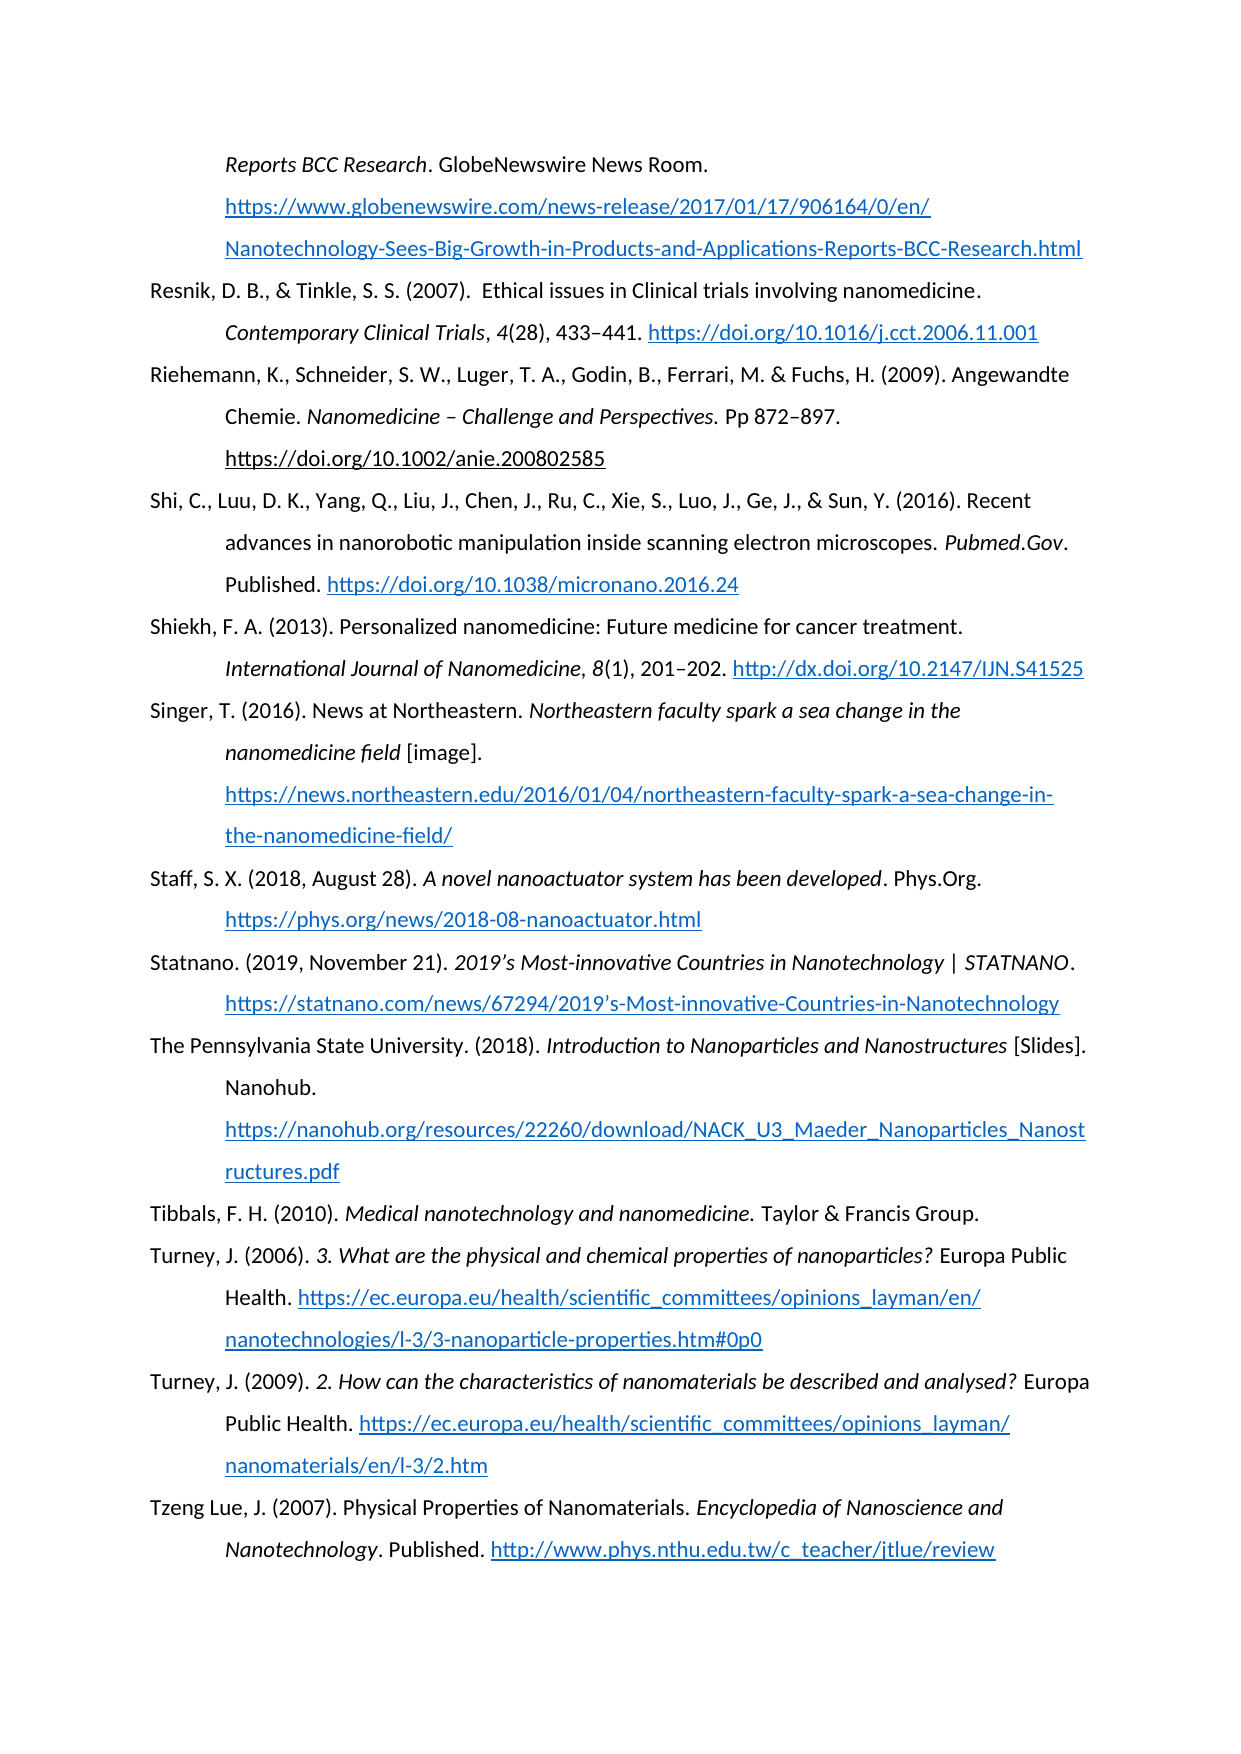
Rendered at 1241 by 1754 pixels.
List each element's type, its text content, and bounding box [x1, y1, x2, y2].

text Shi, C., Luu, D. K., Yang, Q., Liu, J., Chen, J., Ru, C., Xie, S., Luo, J., Ge, J., & Sun, Y. (2016). Recent advances in nanorobotic manipulation inside scanning electron microscopes. Pubmed.Gov. Published. https://doi.org/10.1038/micronano.2016.24 [150, 486, 1090, 598]
text Riehemann, K., Schneider, S. W., Luger, T. A., Godin, B., Ferrari, M. & Fuchs, H. (2009). Angewandte Chemie. Nanomedicine – Challenge and Perspectives. Pp 872–897. https://doi.org/10.1002/anie.200802585 [150, 360, 1090, 472]
text Turney, J. (2009). 2. How can the characteristics of nanomaterials be described and analysed? Europa Public Health. https://ec.europa.eu/health/scientific_committees/opinions_layman/nanomaterials/en/l-3/2.htm [150, 1367, 1090, 1479]
text Staff, S. X. (2018, August 28). A novel nanoactuator system has been developed. Phys.Org. https://phys.org/news/2018-08-nanoactuator.html [150, 864, 1090, 934]
text Statnano. (2019, November 21). 2019’s Most-innovative Countries in Nanotechnology | STATNANO. https://statnano.com/news/67294/2019’s-Most-innovative-Countries-in-Nanotechnology [150, 948, 1090, 1018]
text https://news.northeastern.edu/2016/01/04/northeastern-faculty-spark-a-sea-change-in-the-nanomedicine-field/ [225, 780, 1090, 850]
text The Pennsylvania State University. (2018). Introduction to Nanoparticles and Nanostructures [Slides]. Nanohub. https://nanohub.org/resources/22260/download/NACK_U3_Maeder_Nanoparticles_Nanostructures.pdf [150, 1032, 1090, 1186]
text Tibbals, F. H. (2010). Medical nanotechnology and nanomedicine. Taylor & Francis Group. [150, 1199, 1090, 1227]
text Turney, J. (2006). 3. What are the physical and chemical properties of nanoparticles? Europa Public Health. https://ec.europa.eu/health/scientific_committees/opinions_layman/en/nanotechnologies/l-3/3-nanoparticle-properties.htm#0p0 [150, 1241, 1090, 1353]
text Singer, T. (2016). News at Northeastern. Northeastern faculty spark a sea change in the nanomedicine field [image]. [150, 696, 1090, 766]
text Shiekh, F. A. (2013). Personalized nanomedicine: Future medicine for cancer treatment. International Journal of Nanomedicine, 8(1), 201–202. http://dx.doi.org/10.2147/IJN.S41525 [150, 612, 1090, 682]
